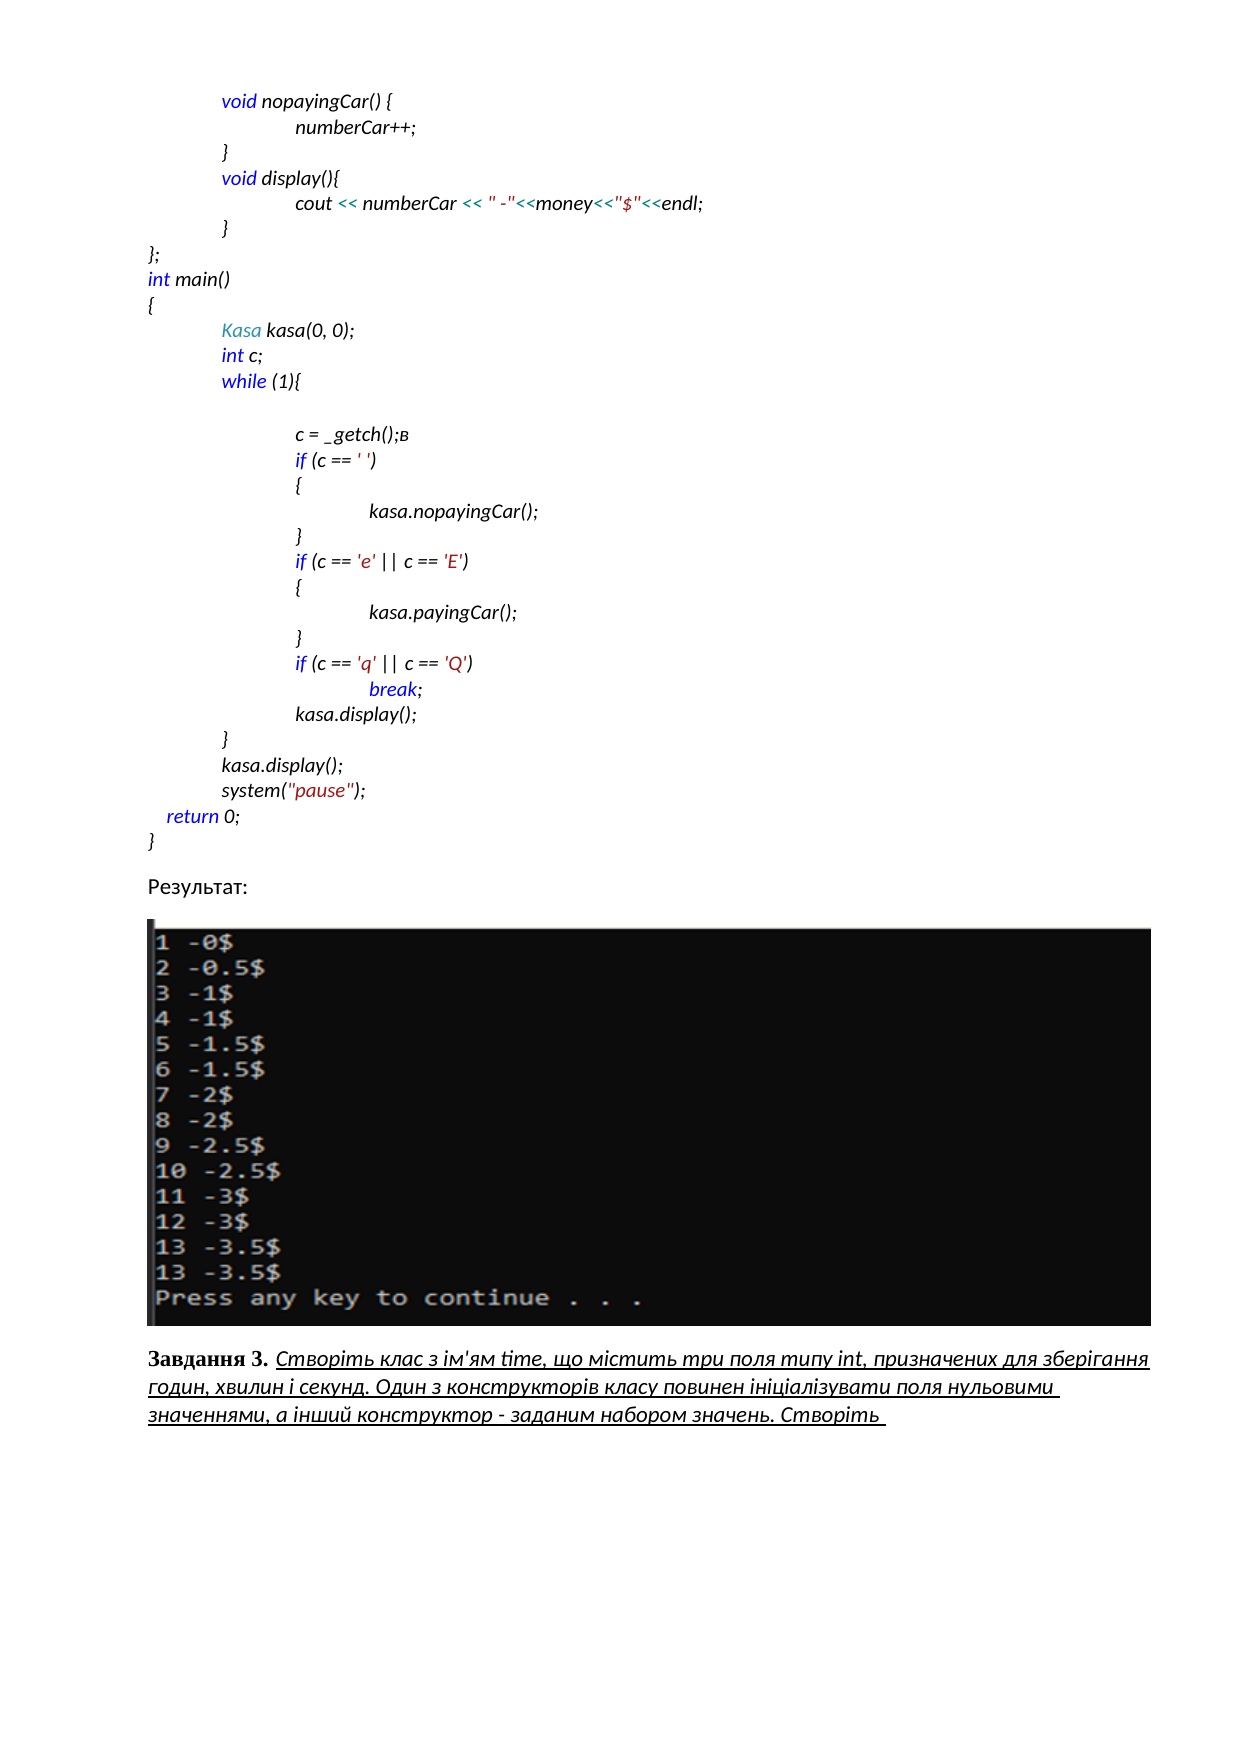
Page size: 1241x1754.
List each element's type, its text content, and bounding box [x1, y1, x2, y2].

text kasa.nopayingCar(); [148, 498, 1152, 523]
text int c; [148, 343, 1152, 368]
text } [148, 727, 1152, 752]
text while (1){ [148, 368, 1152, 393]
text if (c == 'e' || c == 'E') [148, 549, 1152, 574]
text cout << numberCar << " -"<<money<<"$"<<endl; [148, 190, 1152, 216]
text kasa.payingCar(); [148, 599, 1152, 625]
text return 0; [148, 803, 1152, 828]
text system("pause"); [148, 777, 1152, 803]
text } [148, 828, 1152, 854]
text if (c == 'q' || c == 'Q') [148, 650, 1152, 676]
text c = _getch();в [148, 422, 1152, 447]
text break; [148, 676, 1152, 701]
text if (c == ' ') [148, 447, 1152, 472]
text { [148, 472, 1152, 498]
text Завдання 3. Створіть клас з ім'ям time, що містить три поля типу int, призначених для зберігання годин, хвилин і секунд. Один з конструкторів класу повинен ініціалізувати поля нульовими значеннями, а інший конструктор - заданим набором значень. Створіть [148, 1344, 1152, 1428]
text Результат: [148, 872, 1152, 900]
text { [148, 574, 1152, 599]
text kasa.display(); [148, 701, 1152, 727]
text void nopayingCar() { [148, 88, 1152, 114]
text int main() [148, 266, 1152, 292]
text kasa.display(); [148, 752, 1152, 777]
text }; [148, 241, 1152, 266]
text } [148, 216, 1152, 241]
text numberCar++; [148, 114, 1152, 139]
text } [148, 139, 1152, 165]
picture [147, 919, 1151, 1326]
text { [148, 292, 1152, 317]
text Kasa kasa(0, 0); [148, 317, 1152, 343]
text } [148, 523, 1152, 549]
text void display(){ [148, 165, 1152, 190]
text } [148, 625, 1152, 650]
